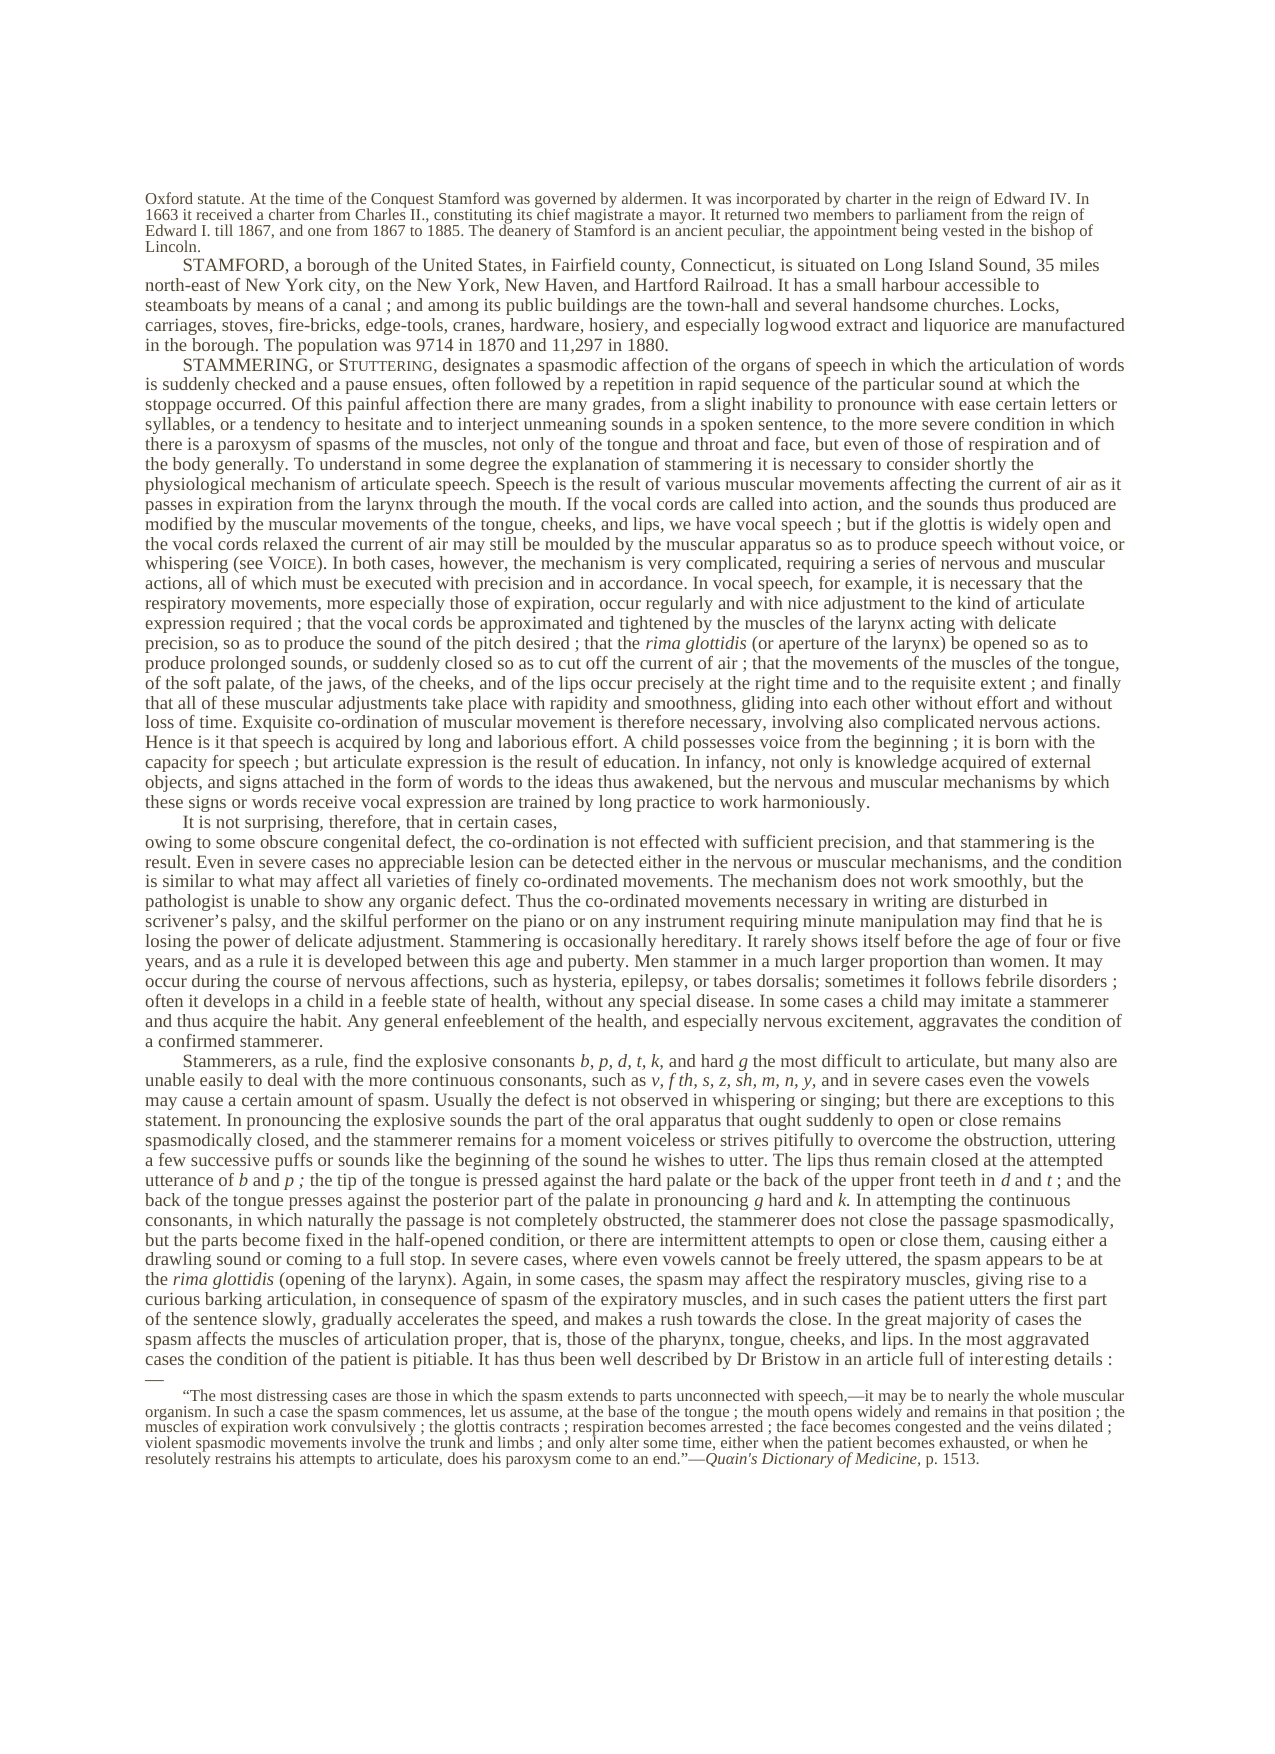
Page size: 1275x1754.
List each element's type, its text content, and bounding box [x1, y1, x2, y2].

text STAMMERING, or Stuttering, designates a spasmodic affection of the organs of speech in which the articulation of words is suddenly checked and a pause ensues, often followed by a repetition in rapid sequence of the particular sound at which the stoppage occurred. Of this painful affection there are many grades, from a slight inability to pronounce with ease certain letters or syllables, or a tendency to hesitate and to interject unmeaning sounds in a spoken sentence, to the more severe condition in which there is a paroxysm of spasms of the muscles, not only of the tongue and throat and face, but even of those of respiration and of the body generally. To understand in some degree the explanation of stammering it is necessary to consider shortly the physiological mechanism of articulate speech. Speech is the result of various muscular movements affecting the current of air as it passes in expiration from the larynx through the mouth. If the vocal cords are called into action, and the sounds thus produced are modified by the muscular movements of the tongue, cheeks, and lips, we have vocal speech ; but if the glottis is widely open and the vocal cords relaxed the current of air may still be moulded by the muscular apparatus so as to produce speech without voice, or whispering (see Voice). In both cases, however, the mechanism is very complicated, requiring a series of nervous and muscular actions, all of which must be executed with precision and in accordance. In vocal speech, for example, it is necessary that the respiratory movements, more especially those of expiration, occur regularly and with nice adjustment to the kind of articulate expression required ; that the vocal cords be approximated and tightened by the muscles of the larynx acting with delicate precision, so as to produce the sound of the pitch desired ; that the rima glottidis (or aperture of the larynx) be opened so as to produce prolonged sounds, or suddenly closed so as to cut off the current of air ; that the movements of the muscles of the tongue, of the soft palate, of the jaws, of the cheeks, and of the lips occur precisely at the right time and to the requisite extent ; and finally that all of these muscular adjustments take place with rapidity and smoothness, gliding into each other without effort and without loss of time. Exquisite co-ordination of muscular movement is therefore necessary, involving also complicated nervous actions. Hence is it that speech is acquired by long and laborious effort. A child possesses voice from the beginning ; it is born with the capacity for speech ; but articulate expression is the result of education. In infancy, not only is knowledge acquired of external objects, and signs attached in the form of words to the ideas thus awakened, but the nervous and muscular mechanisms by which these signs or words receive vocal expression are trained by long practice to work harmoniously. [145, 355, 1127, 813]
text owing to some obscure congenital defect, the co-ordination is not effected with sufficient precision, and that stammering is the result. Even in severe cases no appreciable lesion can be detected either in the nervous or muscular mechanisms, and the condition is similar to what may affect all varieties of finely co-ordinated movements. The mechanism does not work smoothly, but the pathologist is unable to show any organic defect. Thus the co-ordinated movements necessary in writing are disturbed in scrivener’s palsy, and the skilful performer on the piano or on any instrument requiring minute manipulation may find that he is losing the power of delicate adjustment. Stammering is occasionally hereditary. It rarely shows itself before the age of four or five years, and as a rule it is developed between this age and puberty. Men stammer in a much larger proportion than women. It may occur during the course of nervous affections, such as hysteria, epilepsy, or tabes dorsalis; sometimes it follows febrile disorders ; often it develops in a child in a feeble state of health, without any special disease. In some cases a child may imitate a stammerer and thus acquire the habit. Any general enfeeblement of the health, and especially nervous excitement, aggravates the condition of a confirmed stammerer. [145, 832, 1127, 1051]
text Stammerers, as a rule, find the explosive consonants b, p, d, t, k, and hard g the most difficult to articulate, but many also are unable easily to deal with the more continuous consonants, such as v, f th, s, z, sh, m, n, y, and in severe cases even the vowels may cause a certain amount of spasm. Usually the defect is not observed in whispering or singing; but there are exceptions to this statement. In pronouncing the explosive sounds the part of the oral apparatus that ought suddenly to open or close remains spasmodically closed, and the stammerer remains for a moment voiceless or strives pitifully to overcome the obstruction, uttering a few successive puffs or sounds like the beginning of the sound he wishes to utter. The lips thus remain closed at the attempted utterance of b and p ; the tip of the tongue is pressed against the hard palate or the back of the upper front teeth in d and t ; and the back of the tongue presses against the posterior part of the palate in pronouncing g hard and k. In attempting the continuous consonants, in which naturally the passage is not completely obstructed, the stammerer does not close the passage spasmodically, but the parts become fixed in the half-opened condition, or there are intermittent attempts to open or close them, causing either a drawling sound or coming to a full stop. In severe cases, where even vowels cannot be freely uttered, the spasm appears to be at the rima glottidis (opening of the larynx). Again, in some cases, the spasm may affect the respiratory muscles, giving rise to a curious barking articulation, in consequence of spasm of the expiratory muscles, and in such cases the patient utters the first part of the sentence slowly, gradually accelerates the speed, and makes a rush towards the close. In the great majority of cases the spasm affects the muscles of articulation proper, that is, those of the pharynx, tongue, cheeks, and lips. In the most aggravated cases the condition of the patient is pitiable. It has thus been well described by Dr Bristow in an article full of interesting details :— [145, 1051, 1127, 1389]
text STAMFORD, a borough of the United States, in Fairfield county, Connecticut, is situated on Long Island Sound, 35 miles north-east of New York city, on the New York, New Haven, and Hartford Railroad. It has a small harbour accessible to steamboats by means of a canal ; and among its public buildings are the town-hall and several handsome churches. Locks, carriages, stoves, fire-bricks, edge-tools, cranes, hardware, hosiery, and especially logwood extract and liquorice are manufactured in the borough. The population was 9714 in 1870 and 11,297 in 1880. [145, 256, 1127, 355]
text It is not surprising, therefore, that in certain cases, [145, 813, 1127, 832]
text “The most distressing cases are those in which the spasm extends to parts unconnected with speech,—it may be to nearly the whole muscular organism. In such a case the spasm commences, let us assume, at the base of the tongue ; the mouth opens widely and remains in that position ; the muscles of expiration work convulsively ; the glottis contracts ; respiration becomes arrested ; the face becomes congested and the veins dilated ; violent spasmodic movements involve the trunk and limbs ; and only alter some time, either when the patient becomes exhausted, or when he resolutely restrains his attempts to articulate, does his paroxysm come to an end.”—Quαin's Dictionary of Medicine, p. 1513. [145, 1389, 1127, 1468]
text Oxford statute. At the time of the Conquest Stamford was governed by aldermen. It was incorporated by charter in the reign of Edward IV. In 1663 it received a charter from Charles II., constituting its chief magistrate a mayor. It returned two members to parliament from the reign of Edward I. till 1867, and one from 1867 to 1885. The deanery of Stamford is an ancient peculiar, the appointment being vested in the bishop of Lincoln. [145, 191, 1127, 256]
